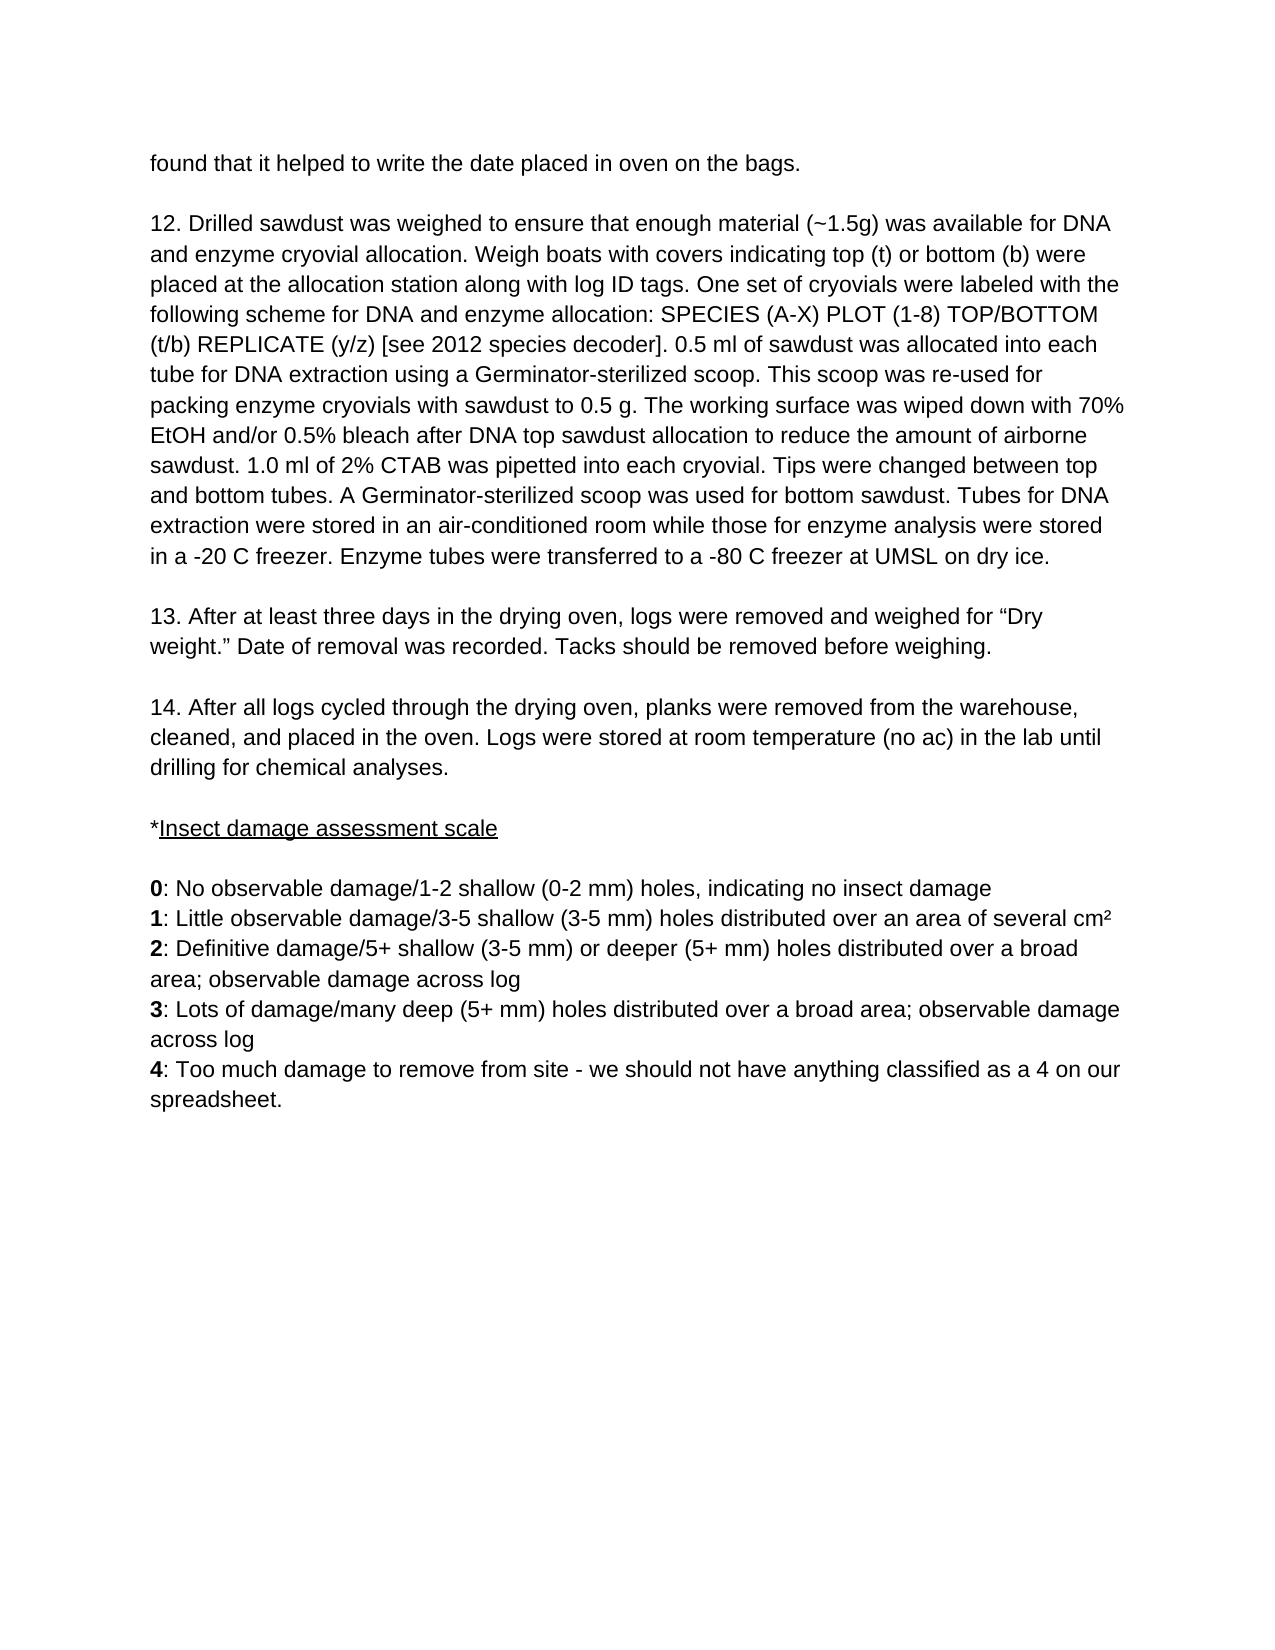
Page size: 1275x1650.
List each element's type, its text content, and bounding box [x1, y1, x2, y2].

text 12. Drilled sawdust was weighed to ensure that enough material (~1.5g) was available for DNA and enzyme cryovial allocation. Weigh boats with covers indicating top (t) or bottom (b) were placed at the allocation station along with log ID tags. One set of cryovials were labeled with the following scheme for DNA and enzyme allocation: SPECIES (A-X) PLOT (1-8) TOP/BOTTOM (t/b) REPLICATE (y/z) [see 2012 species decoder]. 0.5 ml of sawdust was allocated into each tube for DNA extraction using a Germinator-sterilized scoop. This scoop was re-used for packing enzyme cryovials with sawdust to 0.5 g. The working surface was wiped down with 70% EtOH and/or 0.5% bleach after DNA top sawdust allocation to reduce the amount of airborne sawdust. 1.0 ml of 2% CTAB was pipetted into each cryovial. Tips were changed between top and bottom tubes. A Germinator-sterilized scoop was used for bottom sawdust. Tubes for DNA extraction were stored in an air-conditioned room while those for enzyme analysis were stored in a -20 C freezer. Enzyme tubes were transferred to a -80 C freezer at UMSL on dry ice. [150, 210, 1125, 569]
text 0: No observable damage/1-2 shallow (0-2 mm) holes, indicating no insect damage [150, 875, 1125, 901]
text 1: Little observable damage/3-5 shallow (3-5 mm) holes distributed over an area of several cm² [150, 905, 1125, 932]
text 4: Too much damage to remove from site - we should not have anything classified as a 4 on our spreadsheet. [150, 1056, 1125, 1113]
text 13. After at least three days in the drying oven, logs were removed and weighed for “Dry weight.” Date of removal was recorded. Tacks should be removed before weighing. [150, 603, 1125, 660]
text 2: Definitive damage/5+ shallow (3-5 mm) or deeper (5+ mm) holes distributed over a broad area; observable damage across log [150, 935, 1125, 992]
text 3: Lots of damage/many deep (5+ mm) holes distributed over a broad area; observable damage across log [150, 996, 1125, 1052]
text *Insect damage assessment scale [150, 814, 1125, 841]
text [150, 150, 1125, 176]
text 14. After all logs cycled through the drying oven, planks were removed from the warehouse, cleaned, and placed in the oven. Logs were stored at room temperature (no ac) in the lab until drilling for chemical analyses. [150, 694, 1125, 781]
